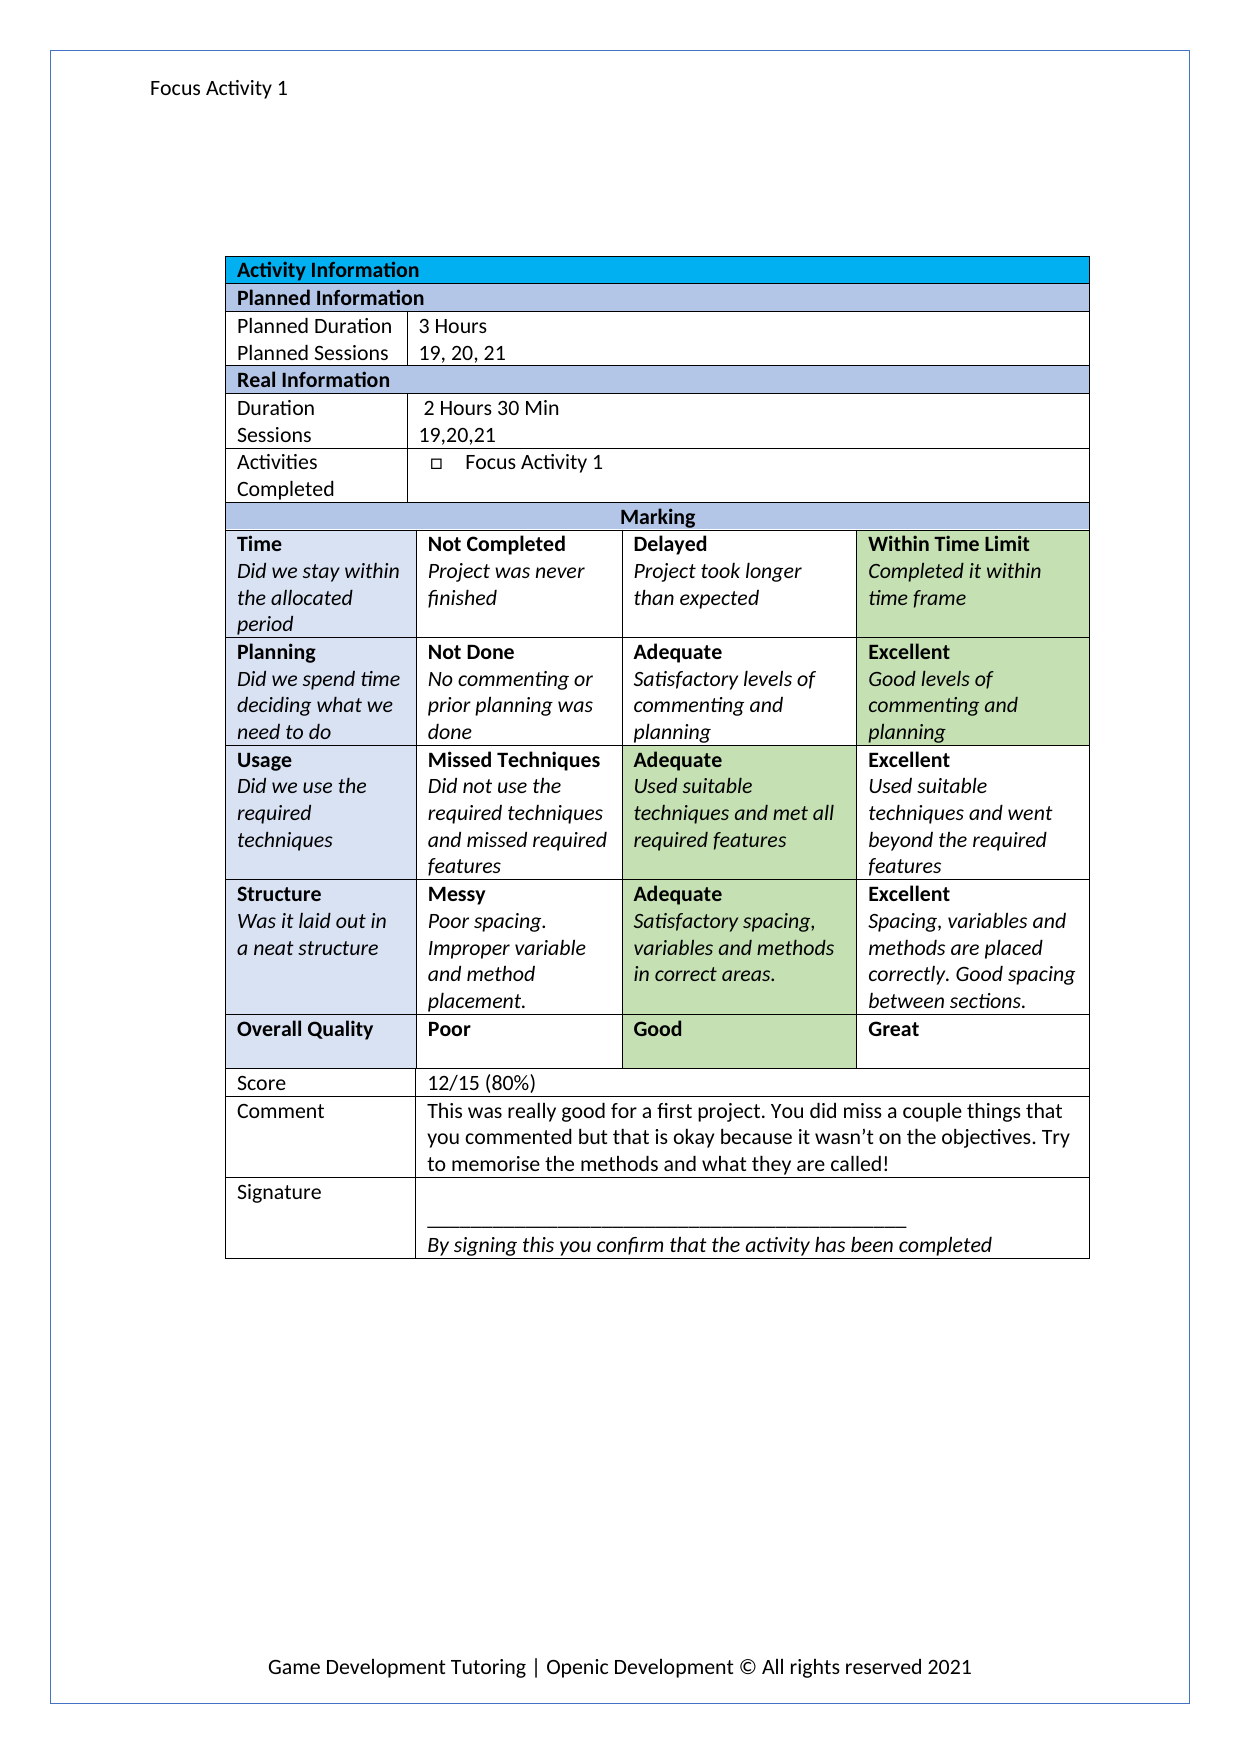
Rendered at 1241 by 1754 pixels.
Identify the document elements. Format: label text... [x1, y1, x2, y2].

table_cell Adequate Satisfactory levels of commenting and planning [623, 638, 856, 745]
table_cell Overall Quality [226, 1015, 416, 1068]
table_cell Structure Was it laid out in a neat structure [226, 880, 416, 1014]
table_header Activity Information [226, 257, 1089, 283]
table_cell 3 Hours 19, 20, 21 [408, 312, 1089, 365]
table_cell [408, 449, 1089, 502]
table_cell Adequate Used suitable techniques and met all required features [623, 746, 856, 879]
table_cell Not Done No commenting or prior planning was done [417, 638, 622, 745]
table_cell Planned Information [226, 284, 1089, 311]
table_cell Delayed Project took longer than expected [623, 531, 856, 637]
table_cell 12/15 (80%) [416, 1069, 1089, 1096]
table_cell Comment [226, 1097, 415, 1177]
table_cell Activities Completed [226, 449, 407, 502]
table_cell Excellent Good levels of commenting and planning [857, 638, 1089, 745]
table_cell Time Did we stay within the allocated period [226, 531, 416, 637]
table_cell Signature [226, 1178, 415, 1258]
table_cell Messy Poor spacing. Improper variable and method placement. [417, 880, 622, 1014]
table_cell Excellent Used suitable techniques and went beyond the required features [857, 746, 1089, 879]
table_cell Good [623, 1015, 856, 1068]
table_cell Missed Techniques Did not use the required techniques and missed required features [417, 746, 622, 879]
table_cell Real Information [226, 366, 1089, 393]
table_cell Usage Did we use the required techniques [226, 746, 416, 879]
table_cell 2 Hours 30 Min 19,20,21 [408, 394, 1089, 447]
table_cell Marking [226, 503, 1089, 529]
table_cell Planned Duration Planned Sessions [226, 312, 407, 365]
table_cell Planning Did we spend time deciding what we need to do [226, 638, 416, 745]
table_cell ____________________________________________ By signing this you confirm that the activity has been completed [416, 1178, 1089, 1258]
table_cell Poor [417, 1015, 622, 1068]
table_cell Adequate Satisfactory spacing, variables and methods in correct areas. [623, 880, 856, 1014]
table_cell Excellent Spacing, variables and methods are placed correctly. Good spacing between sections. [857, 880, 1089, 1014]
table_cell Duration Sessions [226, 394, 407, 447]
table_cell Within Time Limit Completed it within time frame [857, 531, 1089, 637]
table_cell Score [226, 1069, 415, 1096]
table_cell Great [857, 1015, 1089, 1068]
table_cell Not Completed Project was never finished [417, 531, 622, 637]
table_cell This was really good for a first project. You did miss a couple things that you commented but that is okay because it wasn’t on the objectives. Try to memorise the methods and what they are called! [416, 1097, 1089, 1177]
